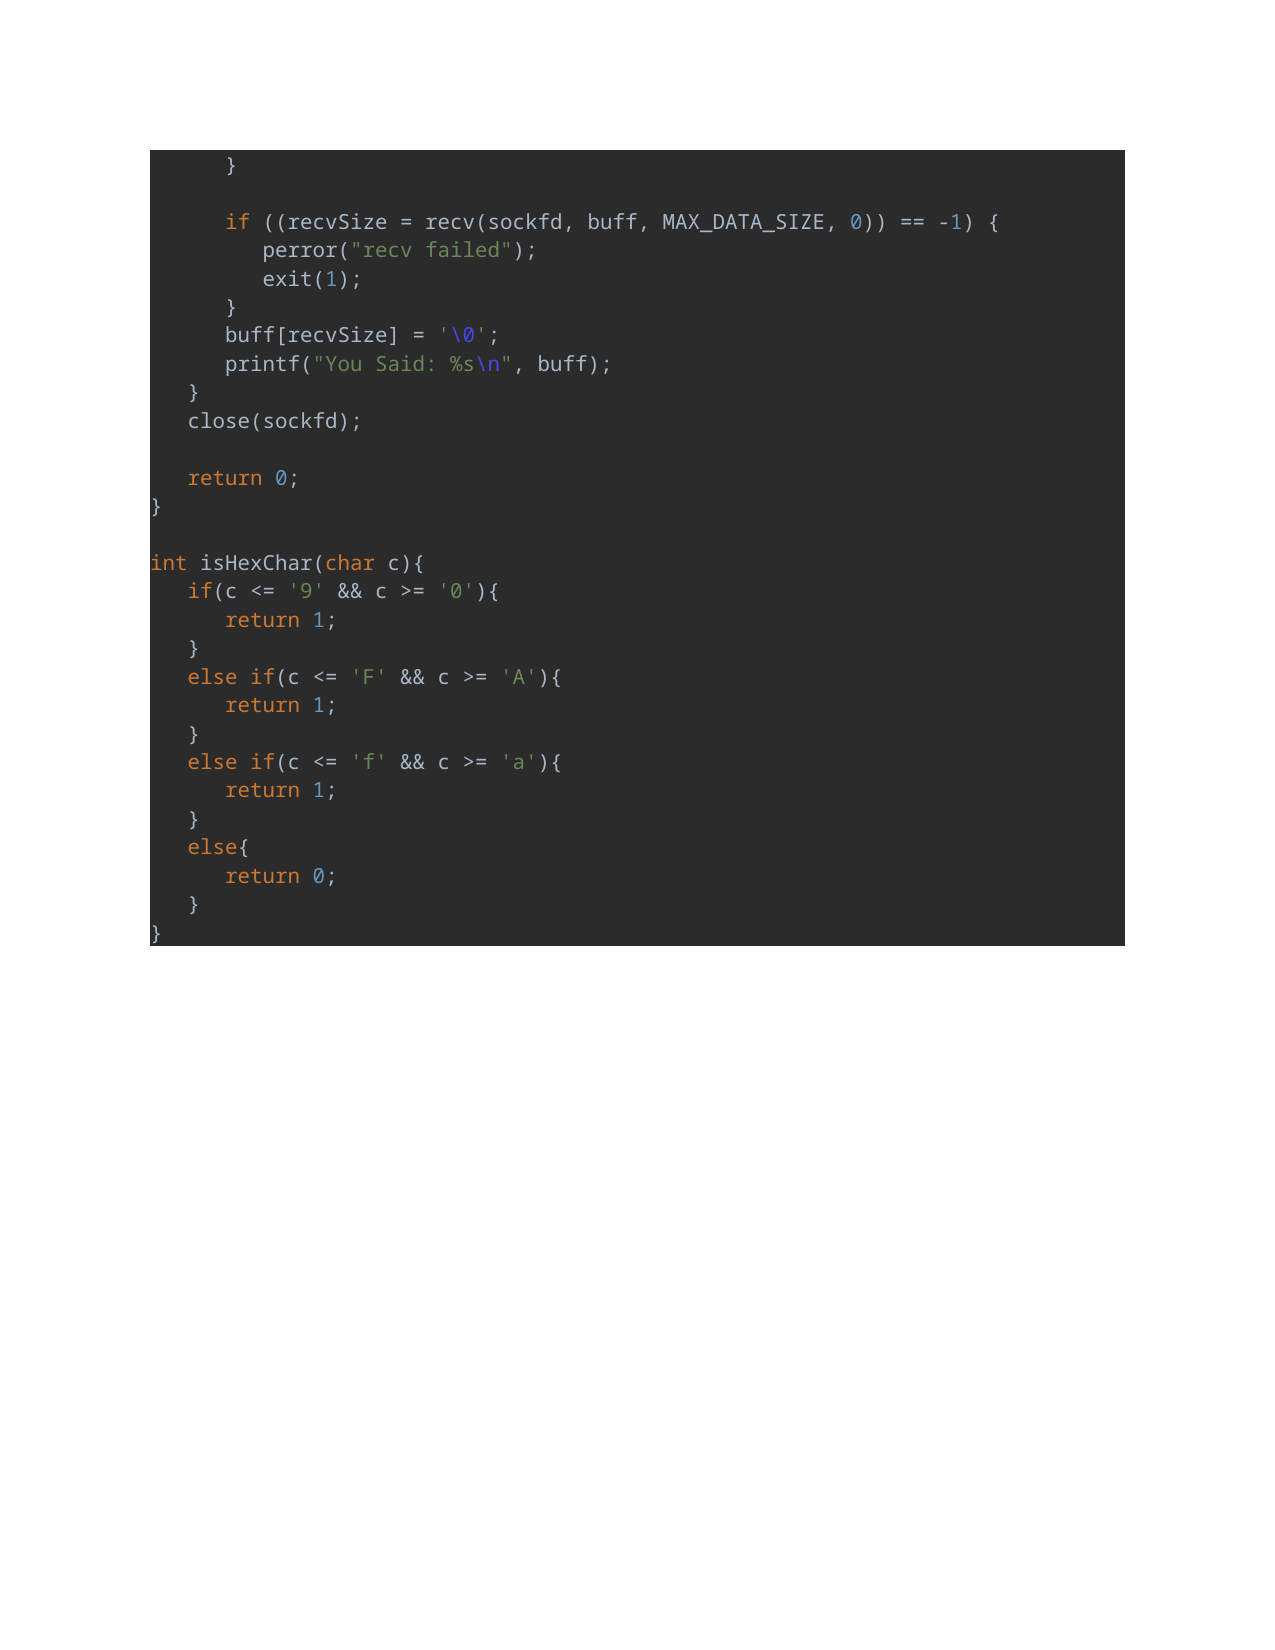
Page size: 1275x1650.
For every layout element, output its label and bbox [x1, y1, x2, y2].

text [150, 150, 1125, 946]
